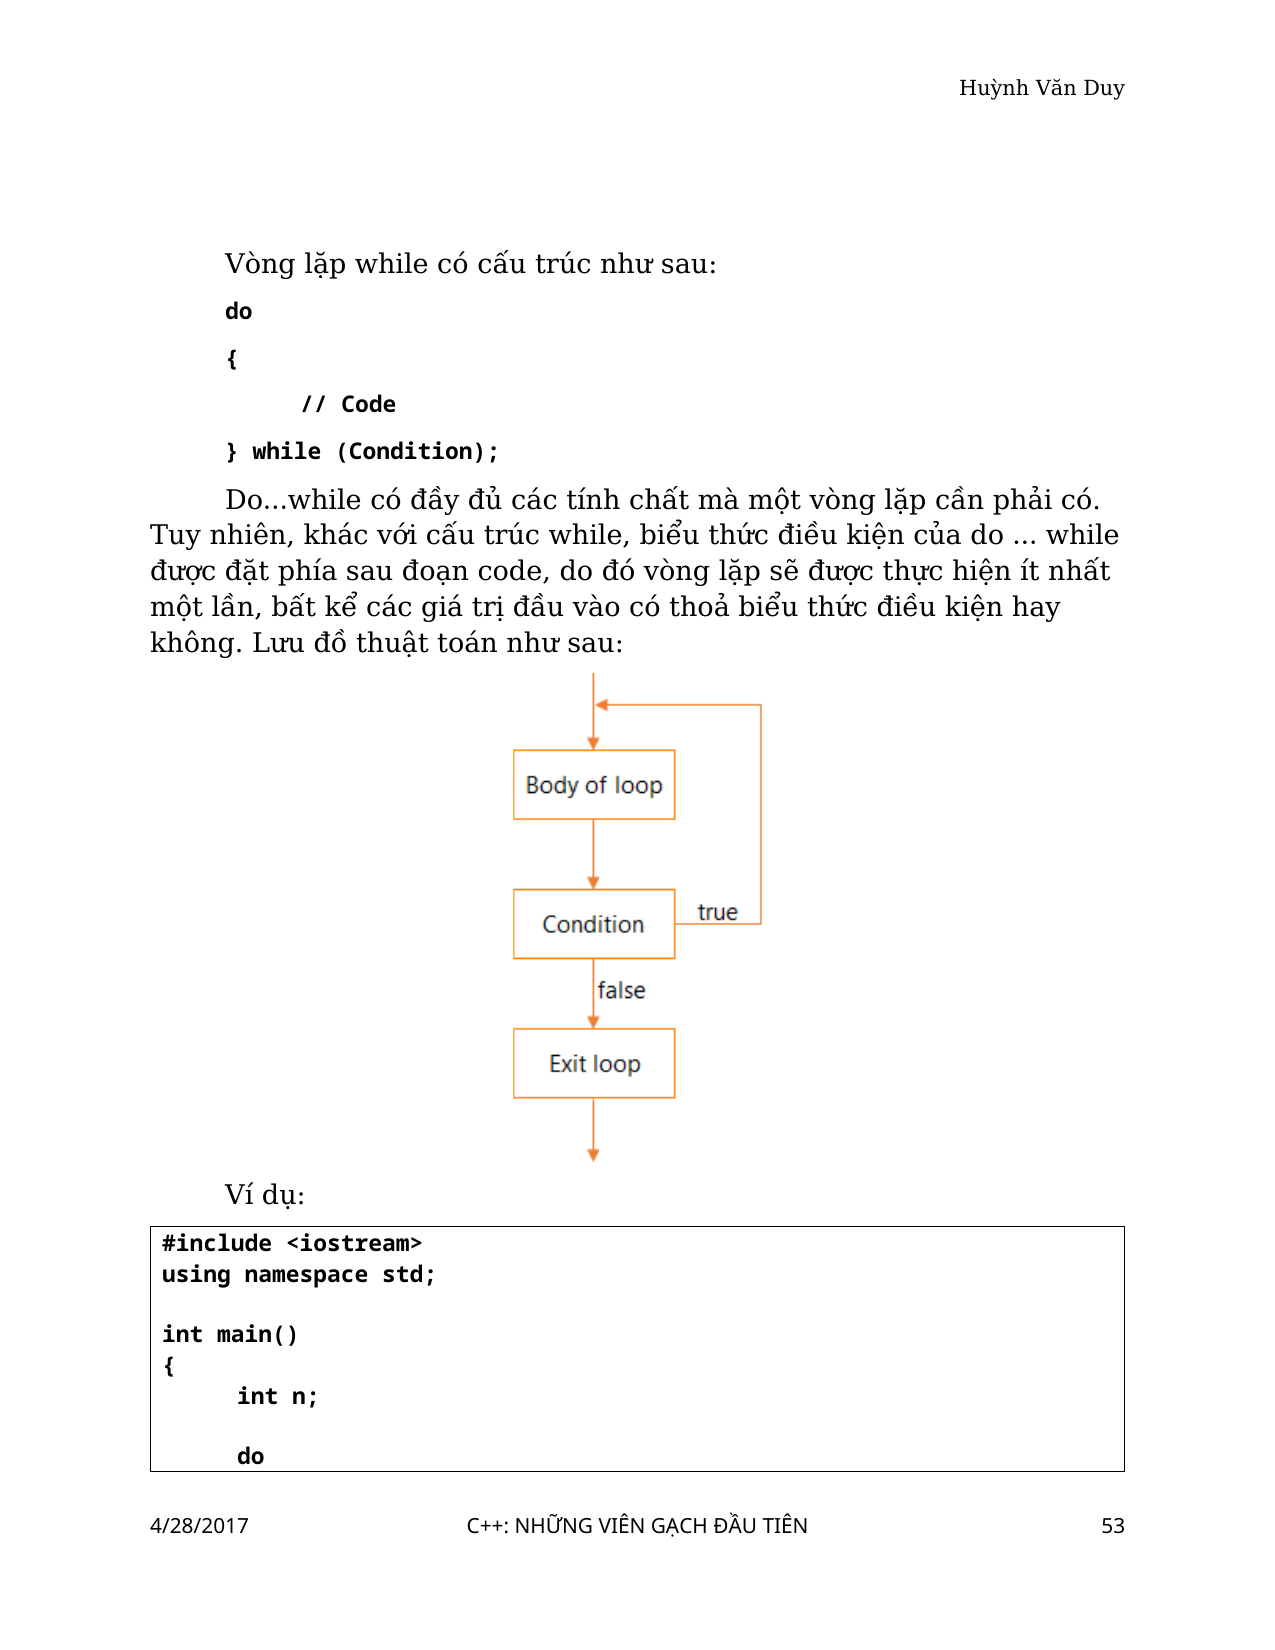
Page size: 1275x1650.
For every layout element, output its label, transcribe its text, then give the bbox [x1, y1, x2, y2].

text Do…while có đầy đủ các tính chất mà một vòng lặp cần phải có. Tuy nhiên, khác với cấu trúc while, biểu thức điều kiện của do … while được đặt phía sau đoạn code, do đó vòng lặp sẽ được thực hiện ít nhất một lần, bất kể các giá trị đầu vào có thoả biểu thức điều kiện hay không. Lưu đồ thuật toán như sau: [150, 482, 1125, 658]
text } while (Condition); [150, 435, 1125, 467]
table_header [151, 1227, 1124, 1471]
text Vòng lặp while có cấu trúc như sau: [150, 246, 1125, 279]
text // Code [150, 388, 1125, 420]
text { [150, 342, 1125, 373]
picture [513, 673, 762, 1163]
text Ví dụ: [150, 1178, 1125, 1210]
text do [150, 295, 1125, 326]
